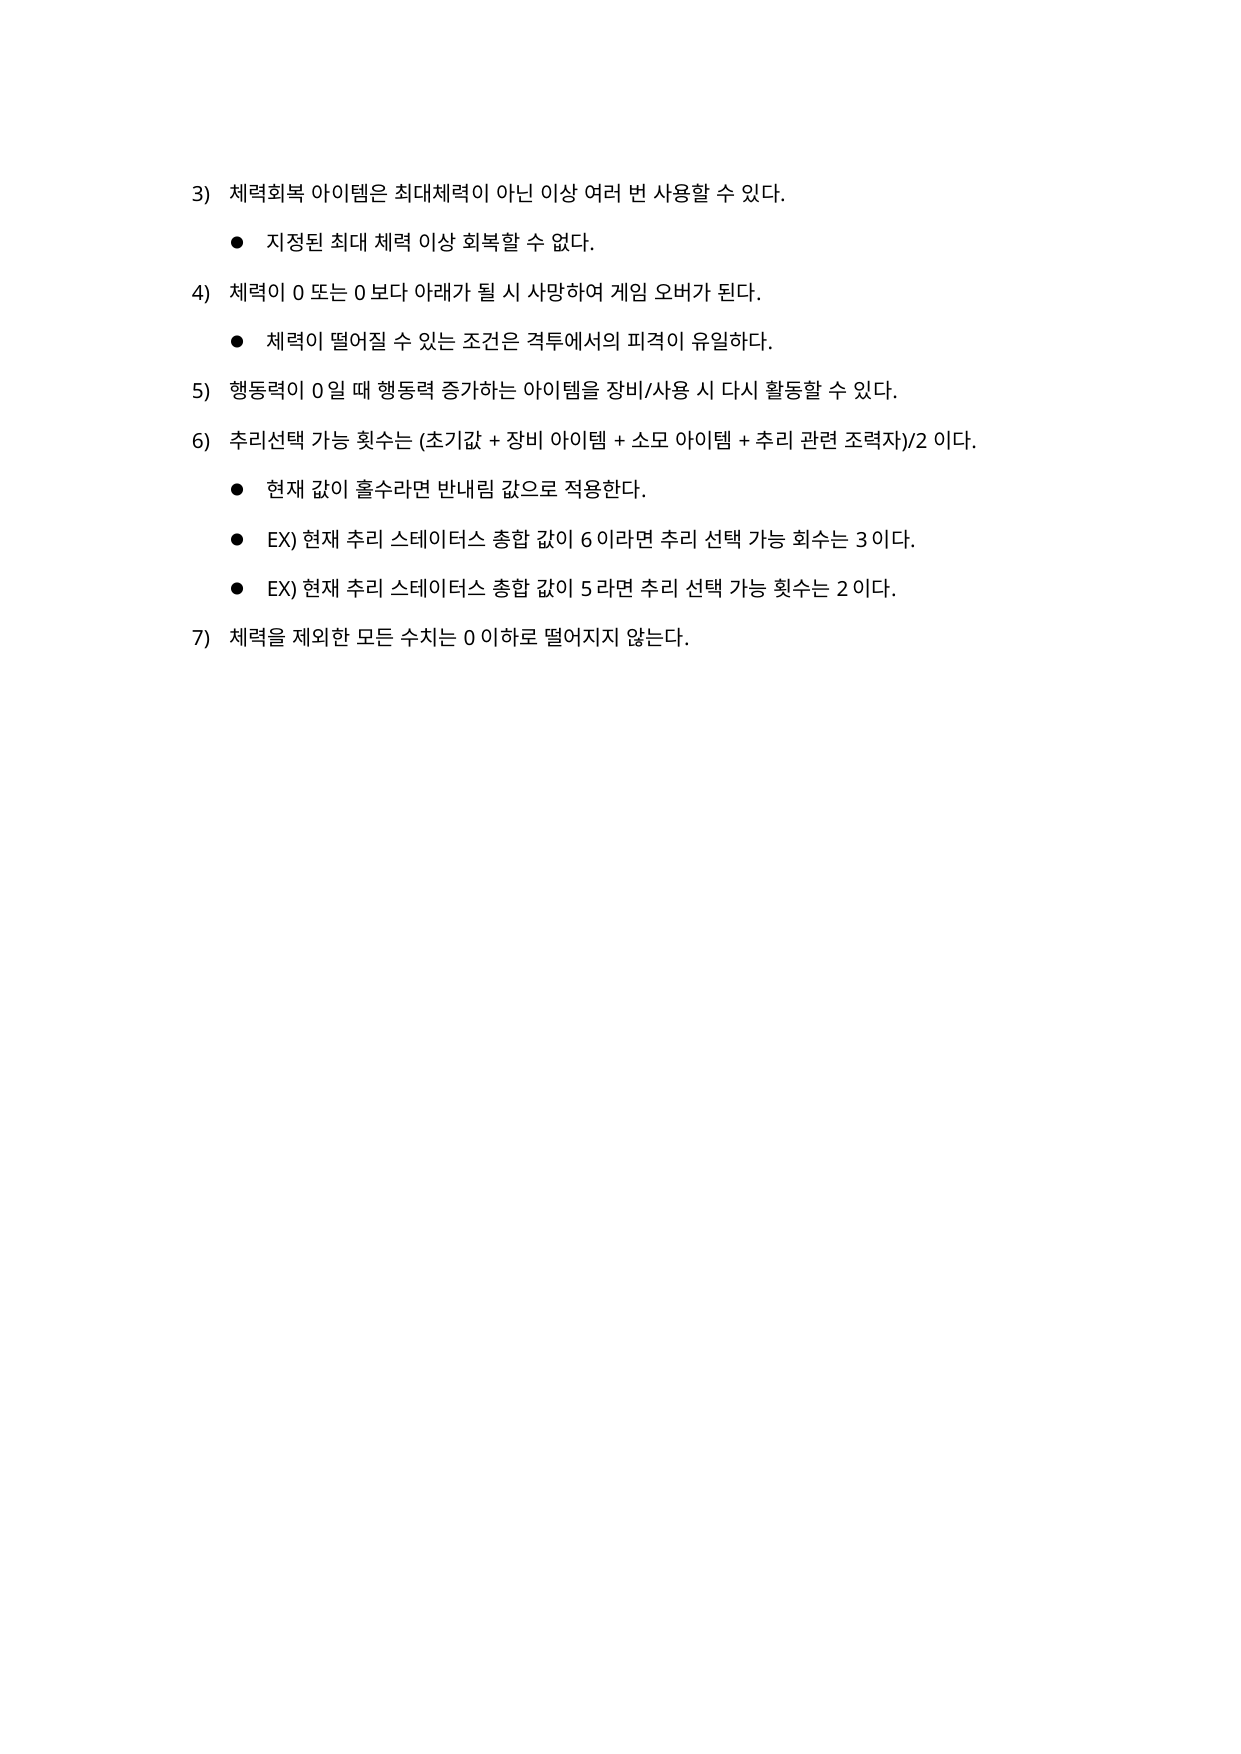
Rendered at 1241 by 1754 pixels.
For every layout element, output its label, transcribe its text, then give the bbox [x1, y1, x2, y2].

list EX) 현재 추리 스테이터스 총합 값이 6이라면 추리 선택 가능 회수는 3이다. [229, 523, 1090, 553]
list 체력이 0 또는 0보다 아래가 될 시 사망하여 게임 오버가 된다. [192, 276, 1090, 306]
list 지정된 최대 체력 이상 회복할 수 없다. [229, 227, 1090, 257]
list 현재 값이 홀수라면 반내림 값으로 적용한다. [229, 473, 1090, 504]
list 체력회복 아이템은 최대체력이 아닌 이상 여러 번 사용할 수 있다. [192, 177, 1090, 207]
list 추리선택 가능 횟수는 (초기값 + 장비 아이템 + 소모 아이템 + 추리 관련 조력자)/2 이다. [192, 424, 1090, 454]
list 체력을 제외한 모든 수치는 0 이하로 떨어지지 않는다. [192, 622, 1090, 652]
list EX) 현재 추리 스테이터스 총합 값이 5라면 추리 선택 가능 횟수는 2이다. [229, 572, 1090, 602]
list 체력이 떨어질 수 있는 조건은 격투에서의 피격이 유일하다. [229, 325, 1090, 356]
list 행동력이 0일 때 행동력 증가하는 아이템을 장비/사용 시 다시 활동할 수 있다. [192, 375, 1090, 405]
